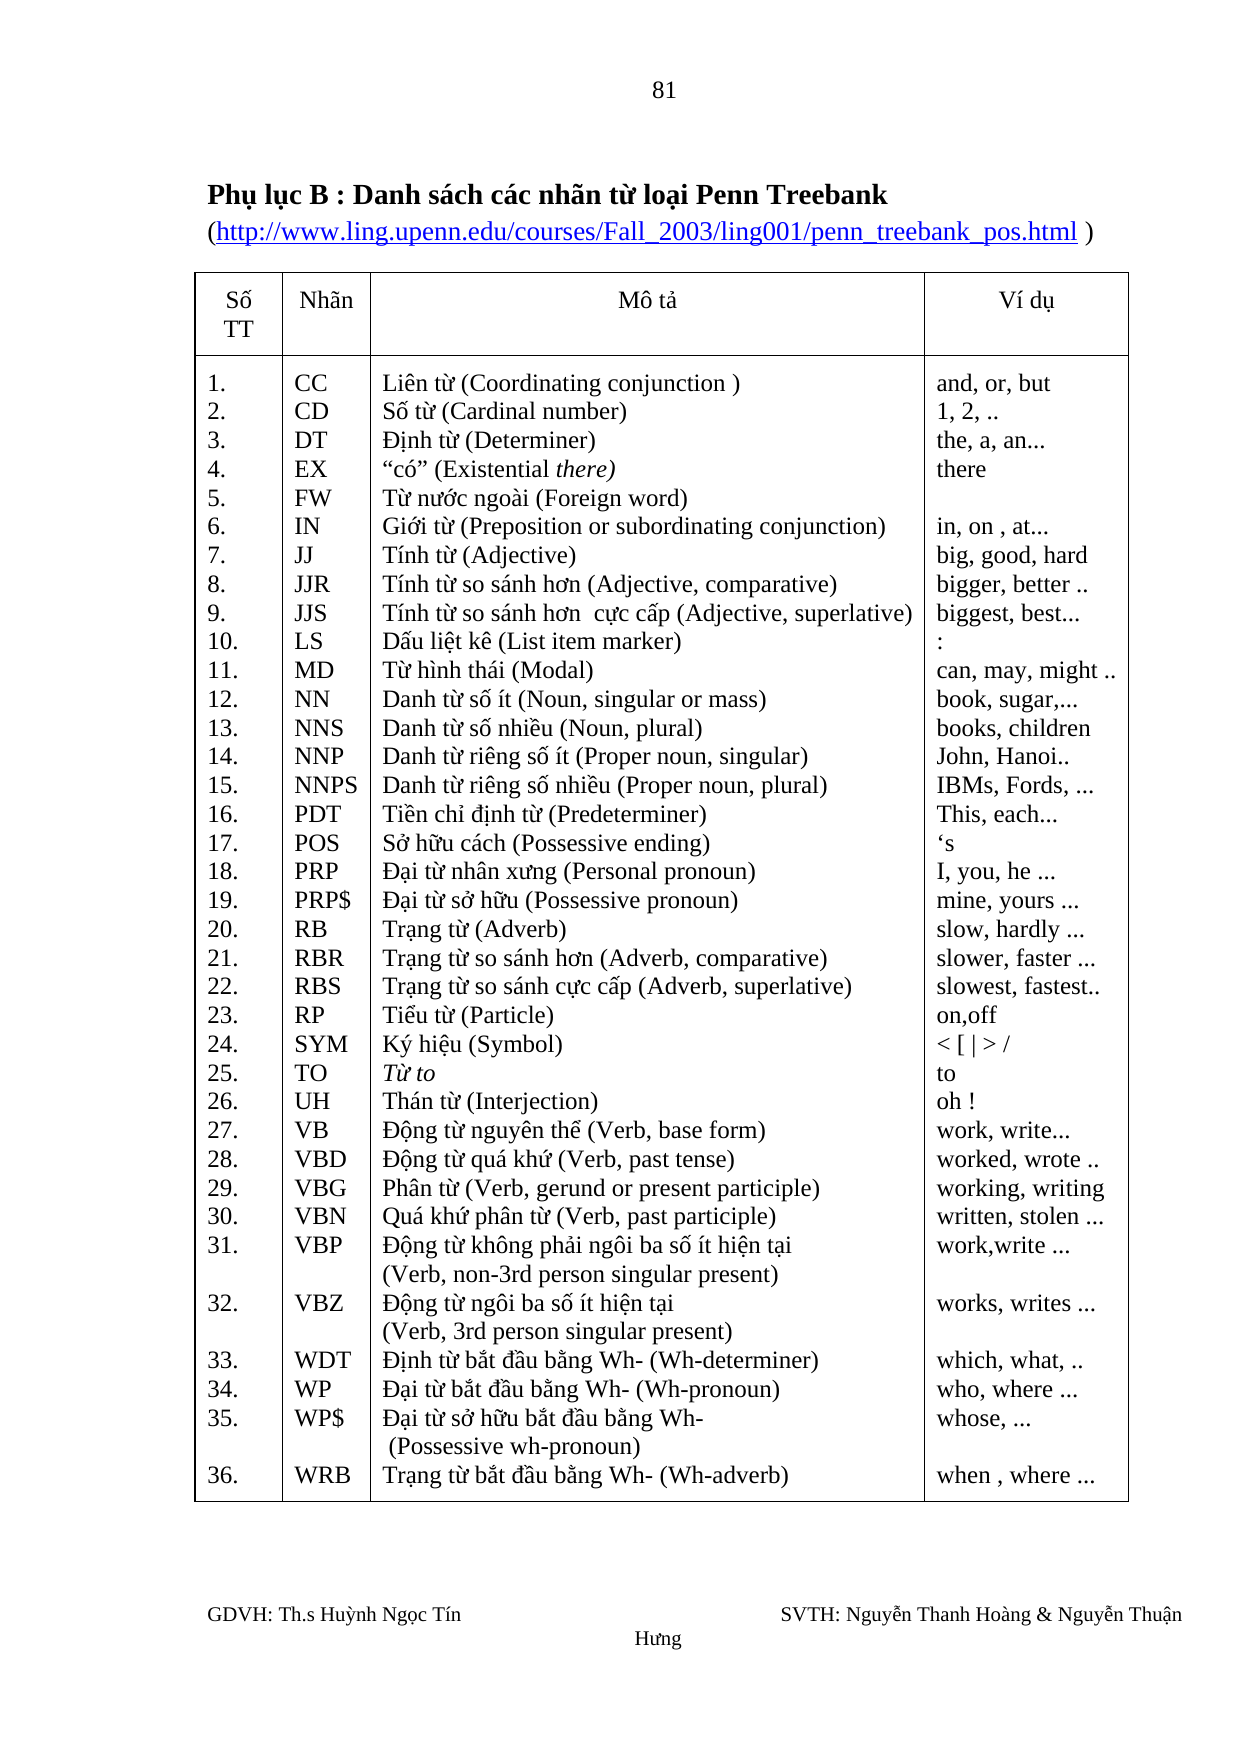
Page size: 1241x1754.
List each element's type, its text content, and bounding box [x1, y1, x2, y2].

table_header Số TT [196, 273, 282, 354]
table_header Ví dụ [925, 273, 1128, 354]
text (http://www.ling.upenn.edu/courses/Fall_2003/ling001/penn_treebank_pos.html ) [207, 216, 1122, 247]
table_header Mô tả [371, 273, 924, 354]
table_cell CC CD DT EX FW IN JJ JJR JJS LS MD NN NNS NNP NNPS PDT POS PRP PRP$ RB RBR RBS RP SYM TO UH VB VBD VBG VBN VBP VBZ WDT WP WP$ WRB [283, 356, 370, 1501]
table_cell 1. 2. 3. 4. 5. 6. 7. 8. 9. 10. 11. 12. 13. 14. 15. 16. 17. 18. 19. 20. 21. 22. 23. 24. 25. 26. 27. 28. 29. 30. 31. 32. 33. 34. 35. 36. [196, 356, 282, 1501]
table_header Nhãn [283, 273, 370, 354]
subtitle Phụ lục B : Danh sách các nhãn từ loại Penn Treebank [207, 177, 1122, 211]
